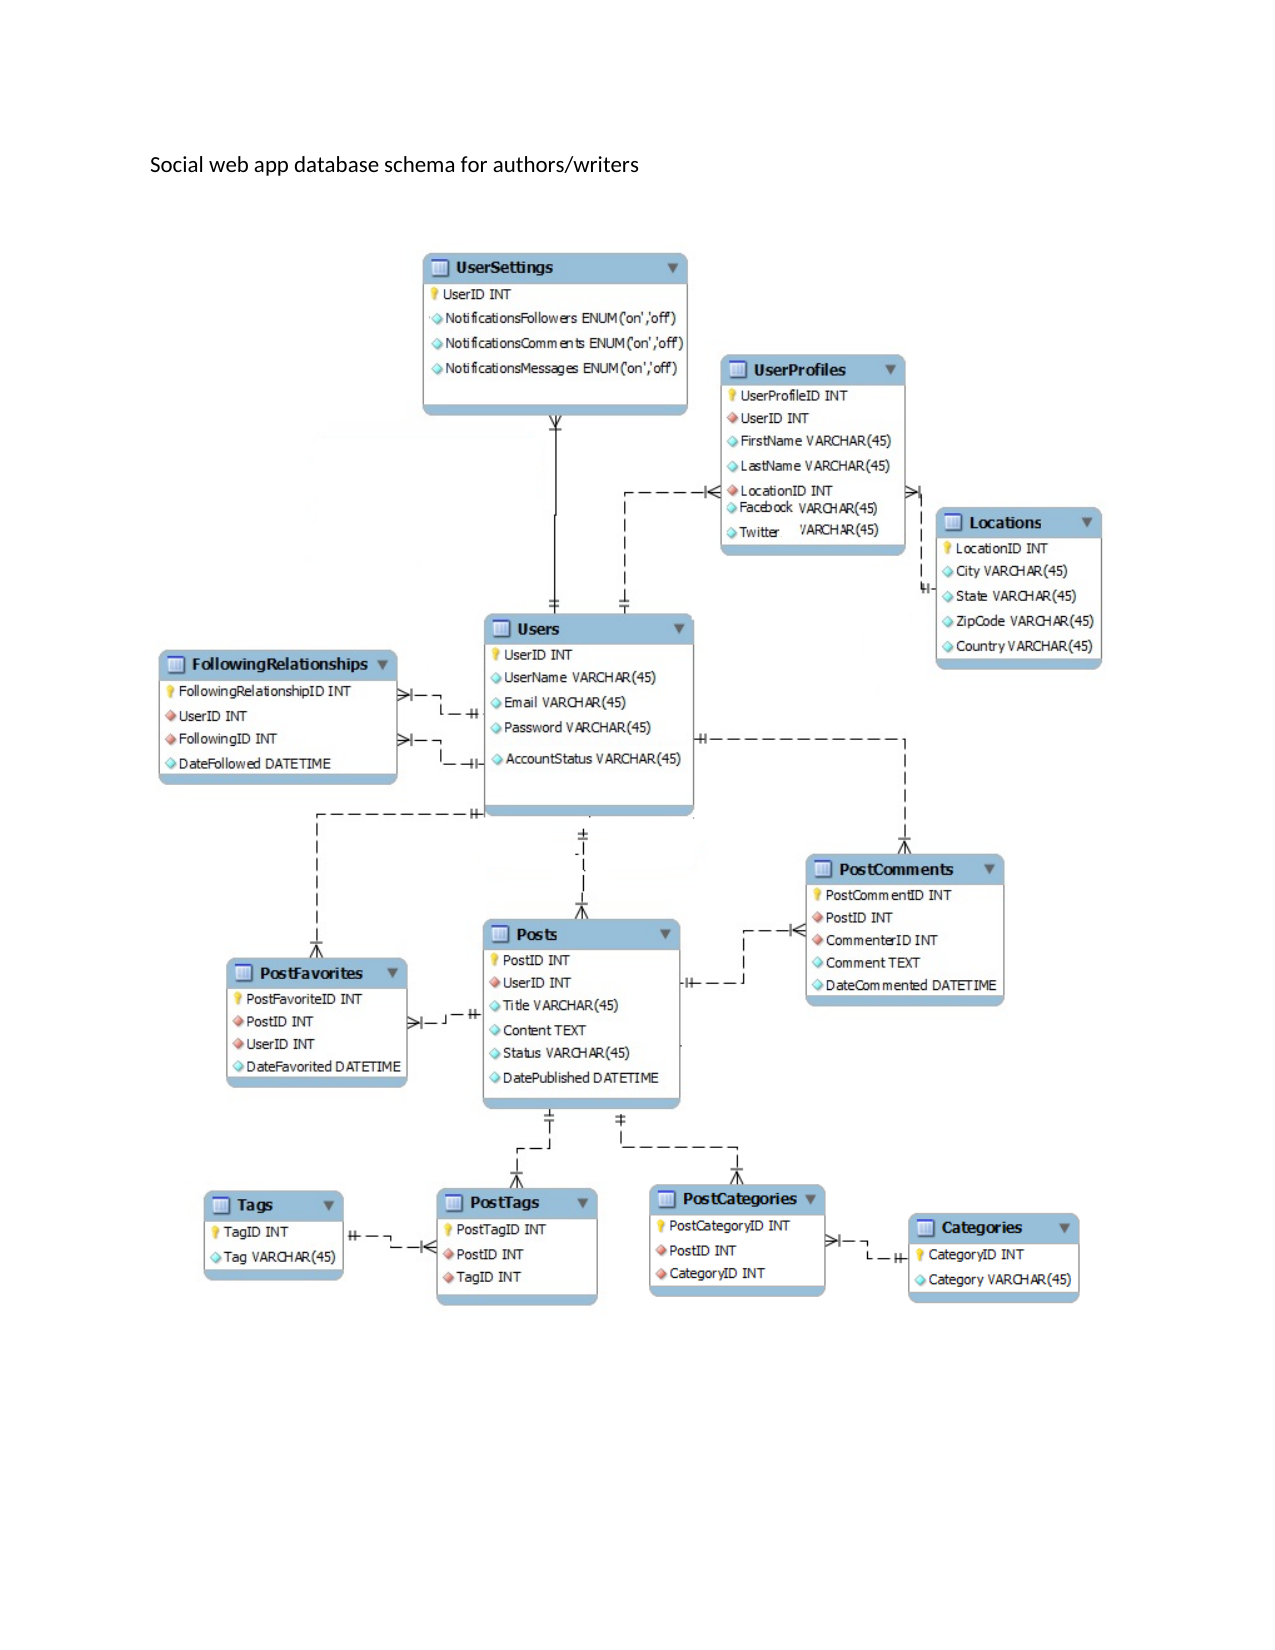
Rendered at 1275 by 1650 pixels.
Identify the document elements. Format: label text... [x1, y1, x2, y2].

picture [150, 243, 1111, 1317]
text Social web app database schema for authors/writers [150, 150, 1125, 178]
